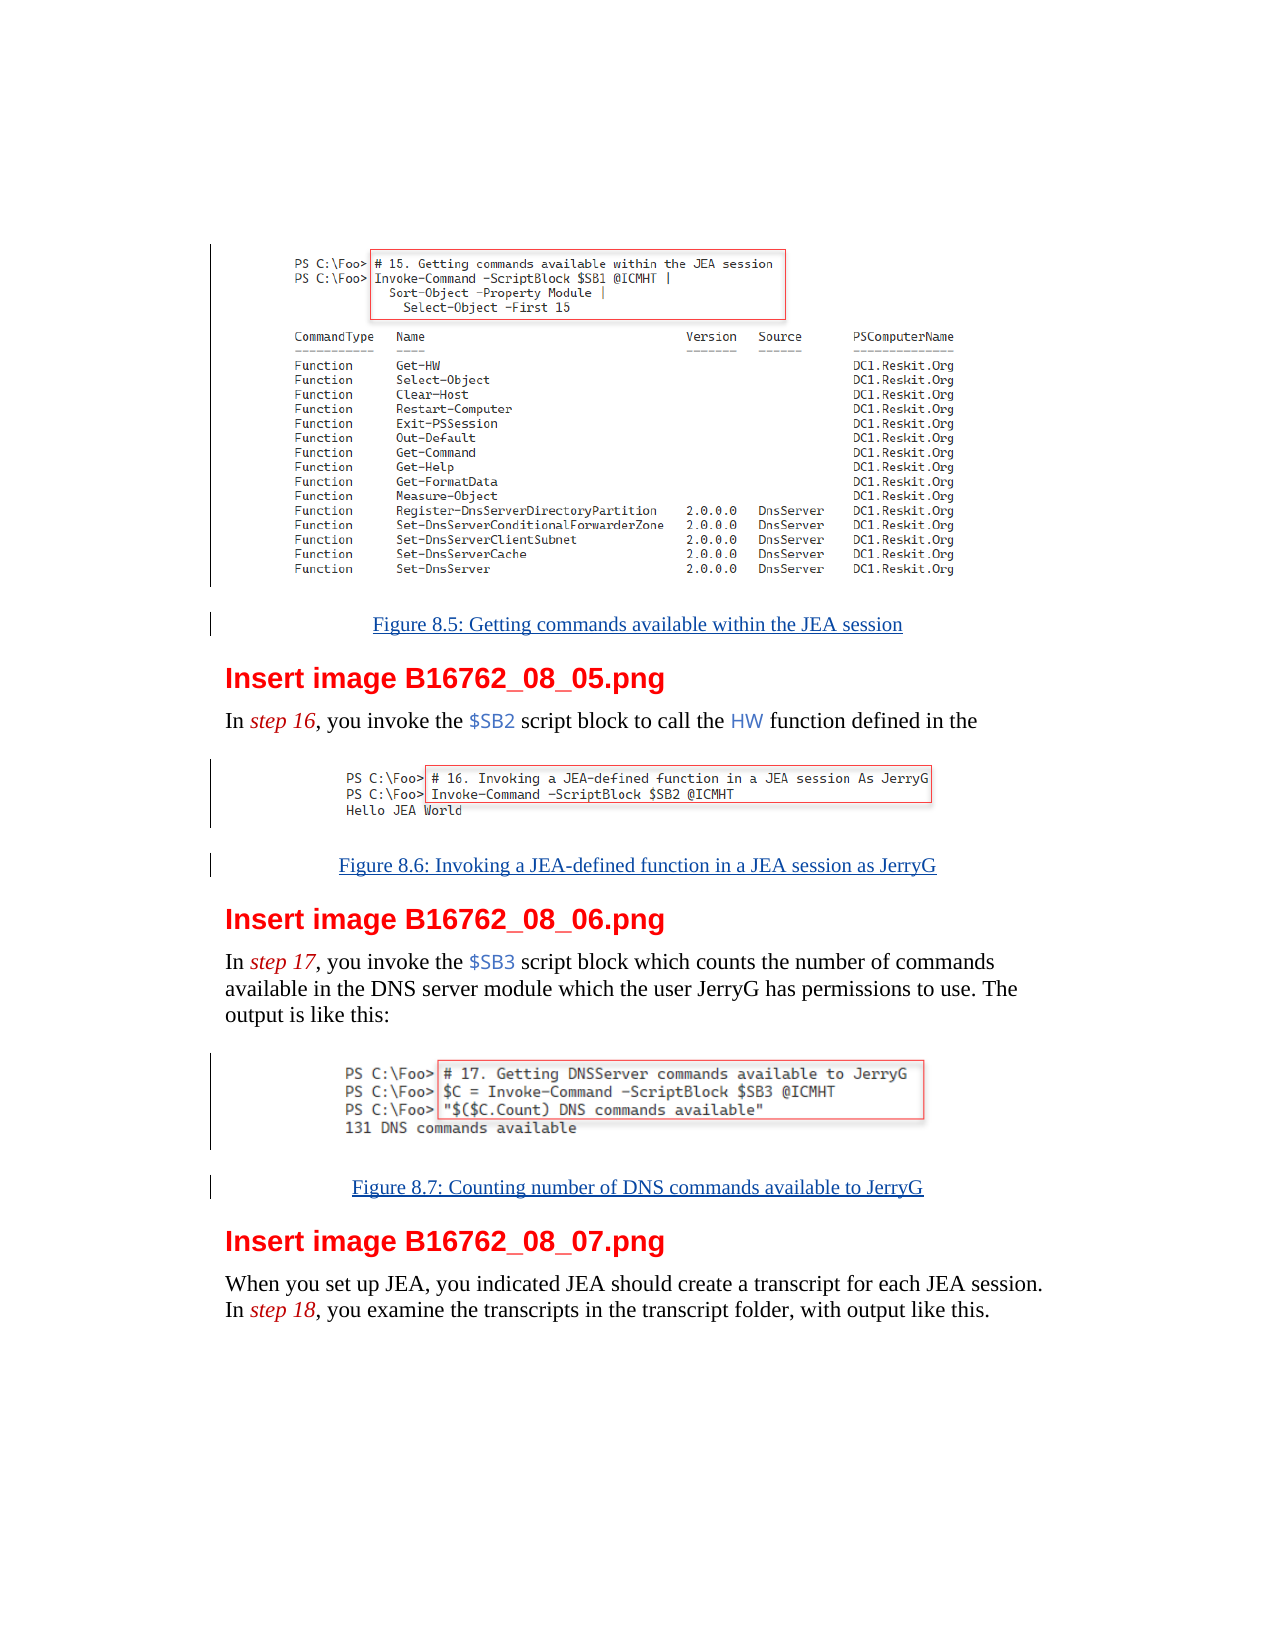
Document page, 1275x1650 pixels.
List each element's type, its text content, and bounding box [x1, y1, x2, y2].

list Insert image B16762_08_06.png [225, 902, 1050, 935]
picture [286, 244, 989, 587]
list Insert image B16762_08_05.png [225, 661, 1050, 694]
picture [335, 1052, 940, 1150]
picture [331, 758, 944, 828]
list Insert image B16762_08_07.png [225, 1224, 1050, 1257]
text In step 17, you invoke the $SB3 script block which counts the number of commands available in the DNS server module which the user JerryG has permissions to use. The output is like this: [225, 948, 1050, 1028]
text In step 16, you invoke the $SB2 script block to call the HW function defined in the [225, 707, 1050, 734]
text When you set up JEA, you indicated JEA should create a transcript for each JEA session. In step 18, you examine the transcripts in the transcript folder, with output like this. [225, 1270, 1050, 1322]
